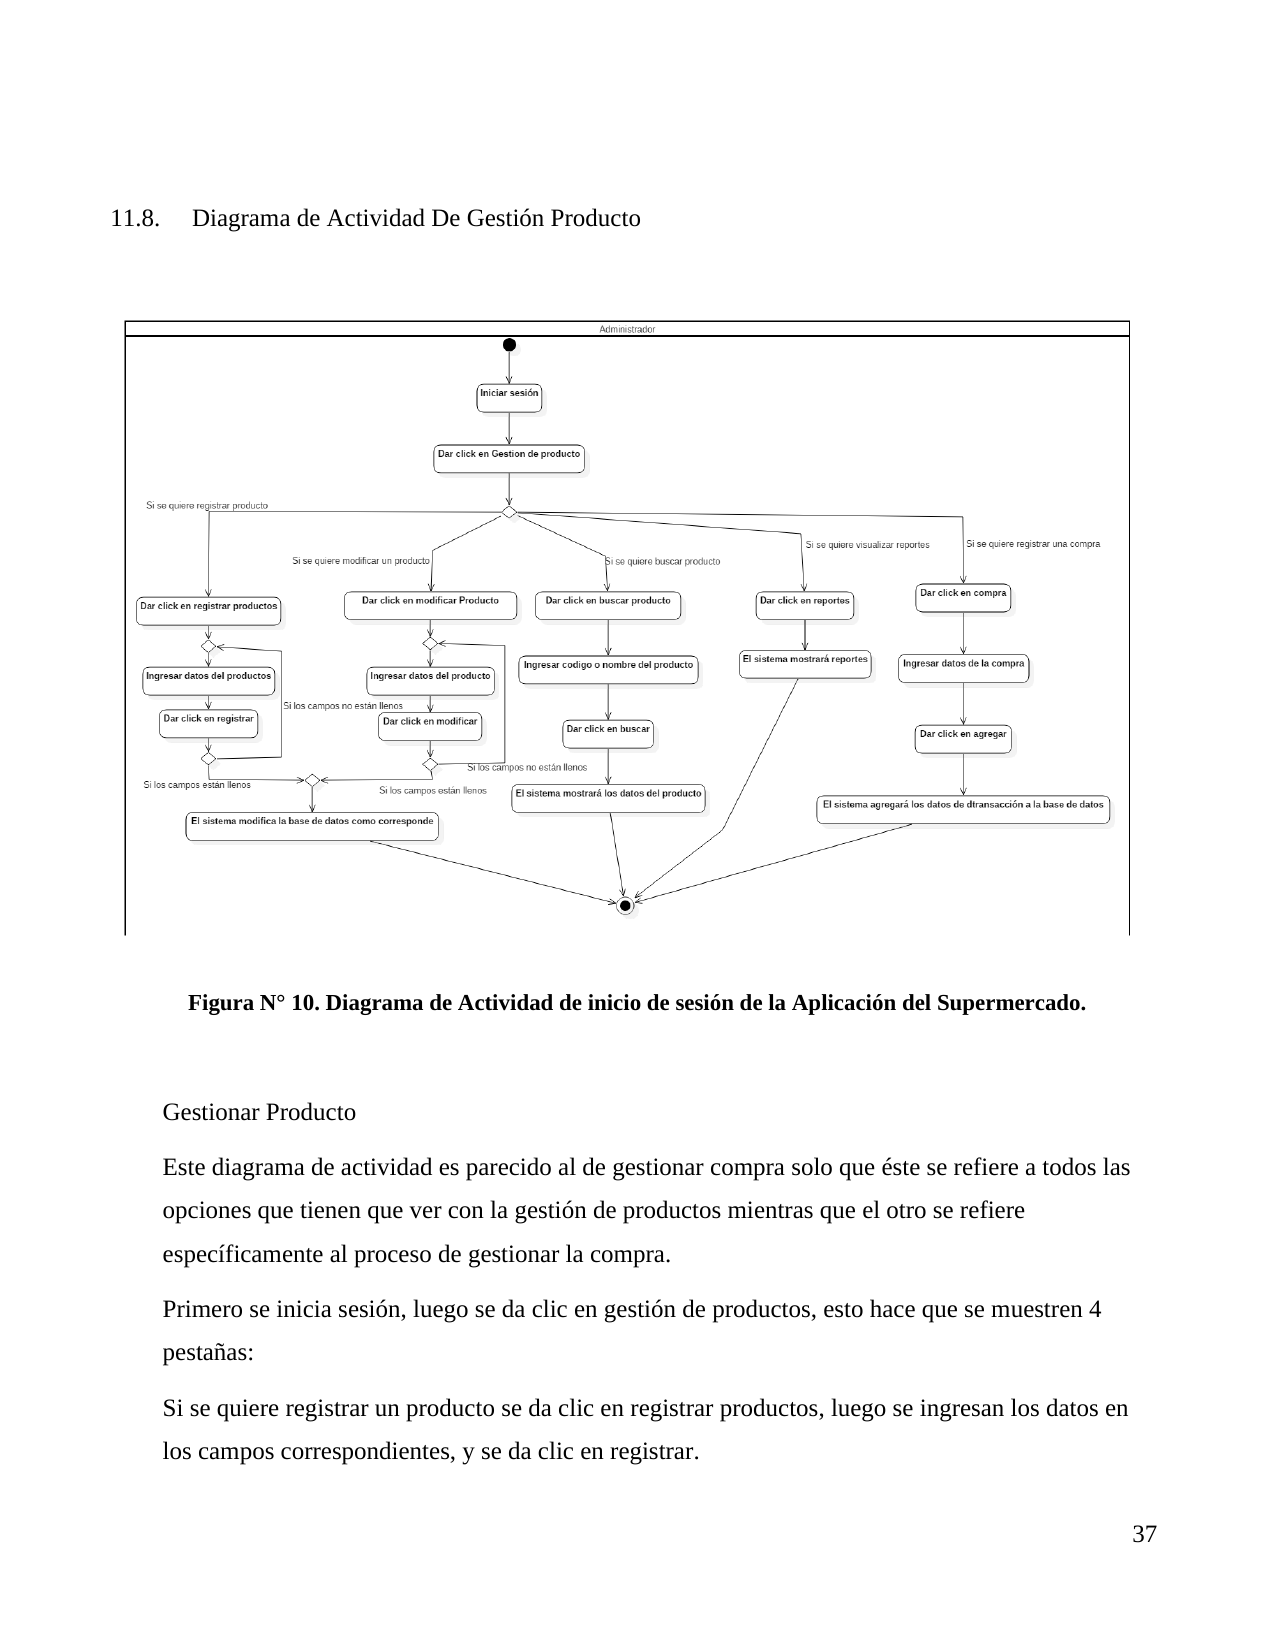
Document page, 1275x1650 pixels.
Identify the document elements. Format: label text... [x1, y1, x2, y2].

text Primero se inicia sesión, luego se da clic en gestión de productos, esto hace que se muestren 4 pestañas: [162, 1294, 1157, 1366]
text Este diagrama de actividad es parecido al de gestionar compra solo que éste se refiere a todos las opciones que tienen que ver con la gestión de productos mientras que el otro se refiere específicamente al proceso de gestionar la compra. [162, 1152, 1157, 1267]
text Gestionar Producto [162, 1097, 1157, 1126]
text Figura N° 10. Diagrama de Actividad de inicio de sesión de la Aplicación del Supermercado. [118, 989, 1157, 1016]
subtitle Diagrama de Actividad De Gestión Producto [110, 203, 1157, 232]
picture [118, 314, 1157, 963]
text Si se quiere registrar un producto se da clic en registrar productos, luego se ingresan los datos en los campos correspondientes, y se da clic en registrar. [162, 1393, 1157, 1465]
